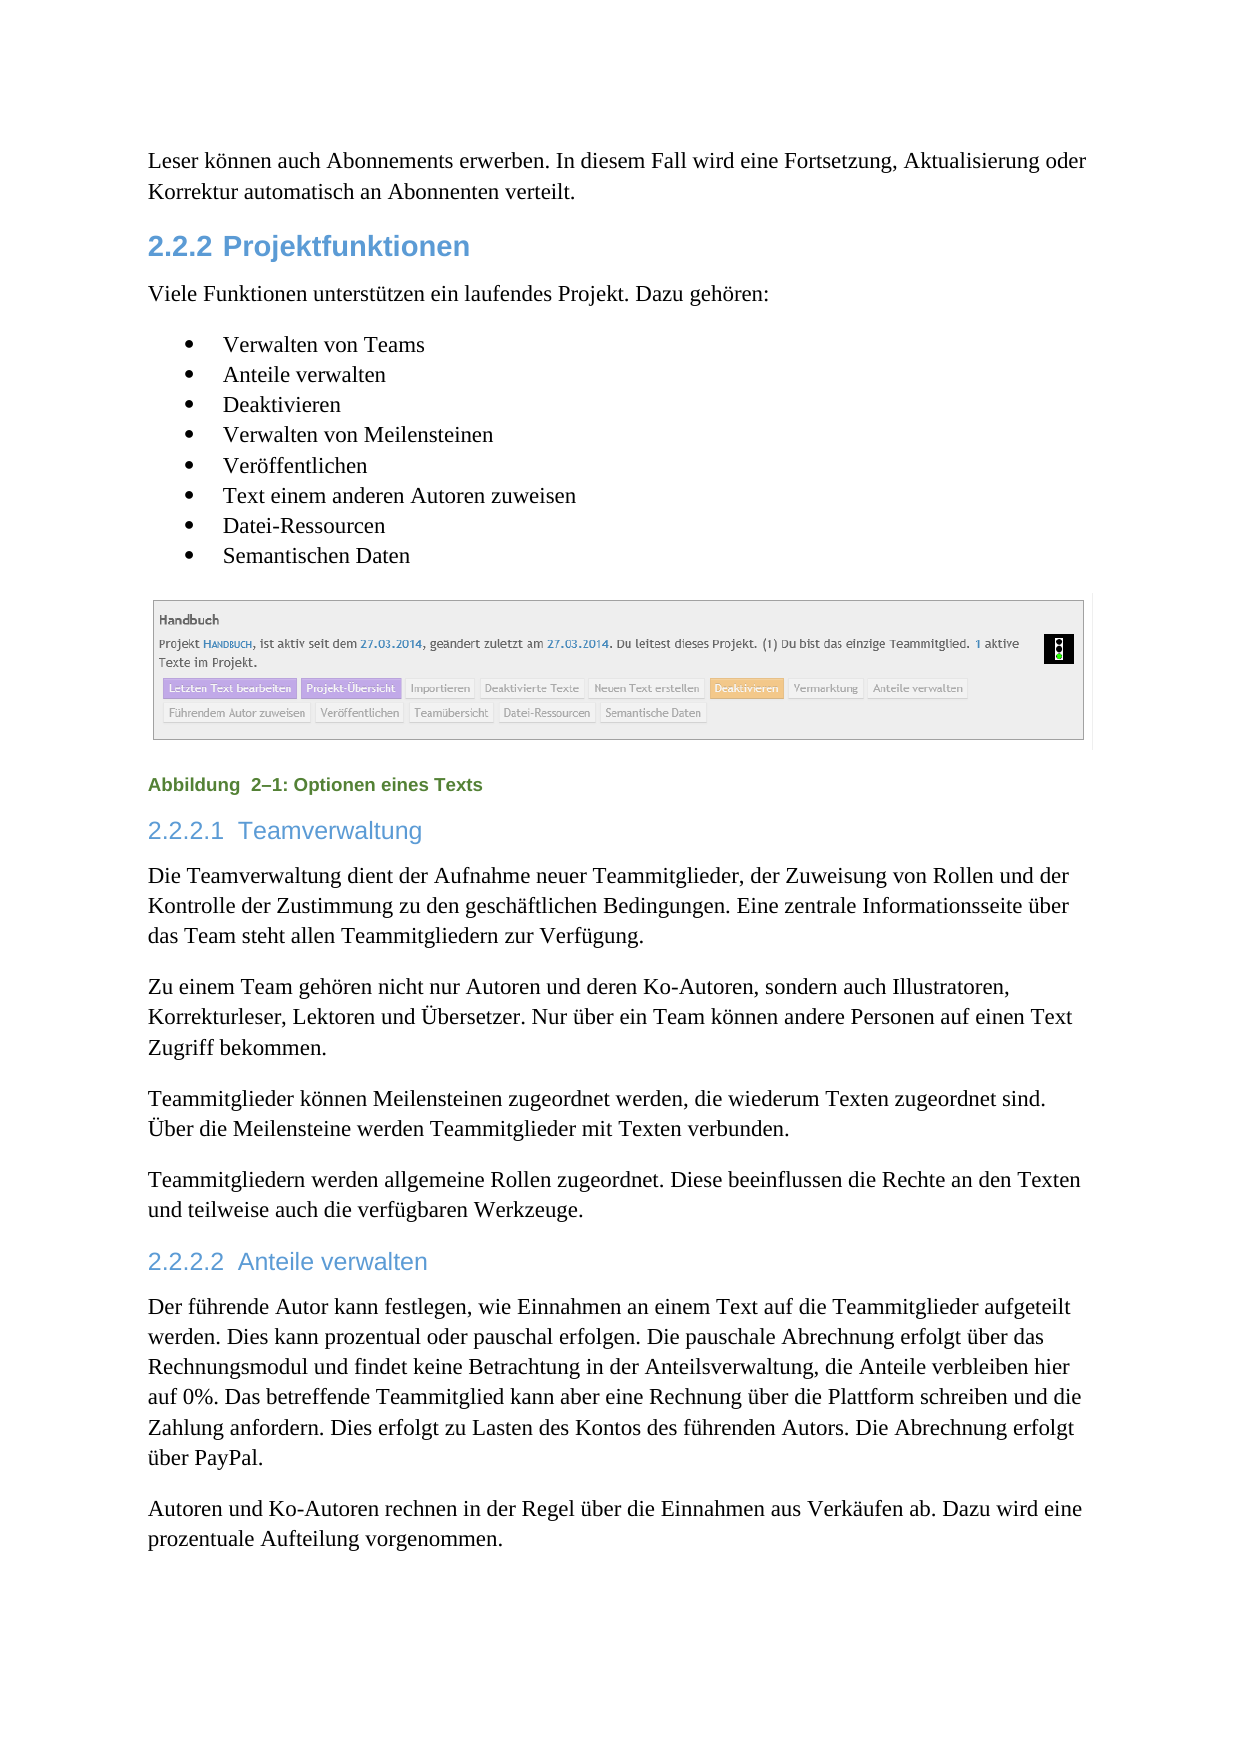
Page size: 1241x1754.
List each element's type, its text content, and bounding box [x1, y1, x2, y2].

text Abbildung 2–1: Optionen eines Texts [148, 774, 1093, 795]
text Die Teamverwaltung dient der Aufnahme neuer Teammitglieder, der Zuweisung von Rollen und der Kontrolle der Zustimmung zu den geschäftlichen Bedingungen. Eine zentrale Informationsseite über das Team steht allen Teammitgliedern zur Verfügung. [148, 862, 1093, 948]
list Semantischen Daten [185, 542, 1093, 569]
list Deaktivieren [185, 391, 1093, 418]
text Autoren und Ko-Autoren rechnen in der Regel über die Einnahmen aus Verkäufen ab. Dazu wird eine prozentuale Aufteilung vorgenommen. [148, 1495, 1093, 1551]
list Text einem anderen Autoren zuweisen [185, 482, 1093, 508]
subtitle Projektfunktionen [148, 229, 1093, 262]
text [148, 148, 1093, 204]
list Verwalten von Teams [185, 331, 1093, 357]
list Verwalten von Meilensteinen [185, 422, 1093, 448]
subtitle Teamverwaltung [148, 816, 1093, 845]
text Teammitgliedern werden allgemeine Rollen zugeordnet. Diese beeinflussen die Rechte an den Texten und teilweise auch die verfügbaren Werkzeuge. [148, 1166, 1093, 1222]
list Veröffentlichen [185, 452, 1093, 478]
list Anteile verwalten [185, 361, 1093, 387]
picture [147, 593, 1093, 750]
subtitle Anteile verwalten [148, 1247, 1093, 1276]
text Viele Funktionen unterstützen ein laufendes Projekt. Dazu gehören: [148, 280, 1093, 306]
text Teammitglieder können Meilensteinen zugeordnet werden, die wiederum Texten zugeordnet sind. Über die Meilensteine werden Teammitglieder mit Texten verbunden. [148, 1085, 1093, 1141]
list Datei-Ressourcen [185, 512, 1093, 538]
text Zu einem Team gehören nicht nur Autoren und deren Ko-Autoren, sondern auch Illustratoren, Korrekturleser, Lektoren und Übersetzer. Nur über ein Team können andere Personen auf einen Text Zugriff bekommen. [148, 973, 1093, 1060]
text Der führende Autor kann festlegen, wie Einnahmen an einem Text auf die Teammitglieder aufgeteilt werden. Dies kann prozentual oder pauschal erfolgen. Die pauschale Abrechnung erfolgt über das Rechnungsmodul und findet keine Betrachtung in der Anteilsverwaltung, die Anteile verbleiben hier auf 0%. Das betreffende Teammitglied kann aber eine Rechnung über die Plattform schreiben und die Zahlung anfordern. Dies erfolgt zu Lasten des Kontos des führenden Autors. Die Abrechnung erfolgt über PayPal. [148, 1293, 1093, 1470]
